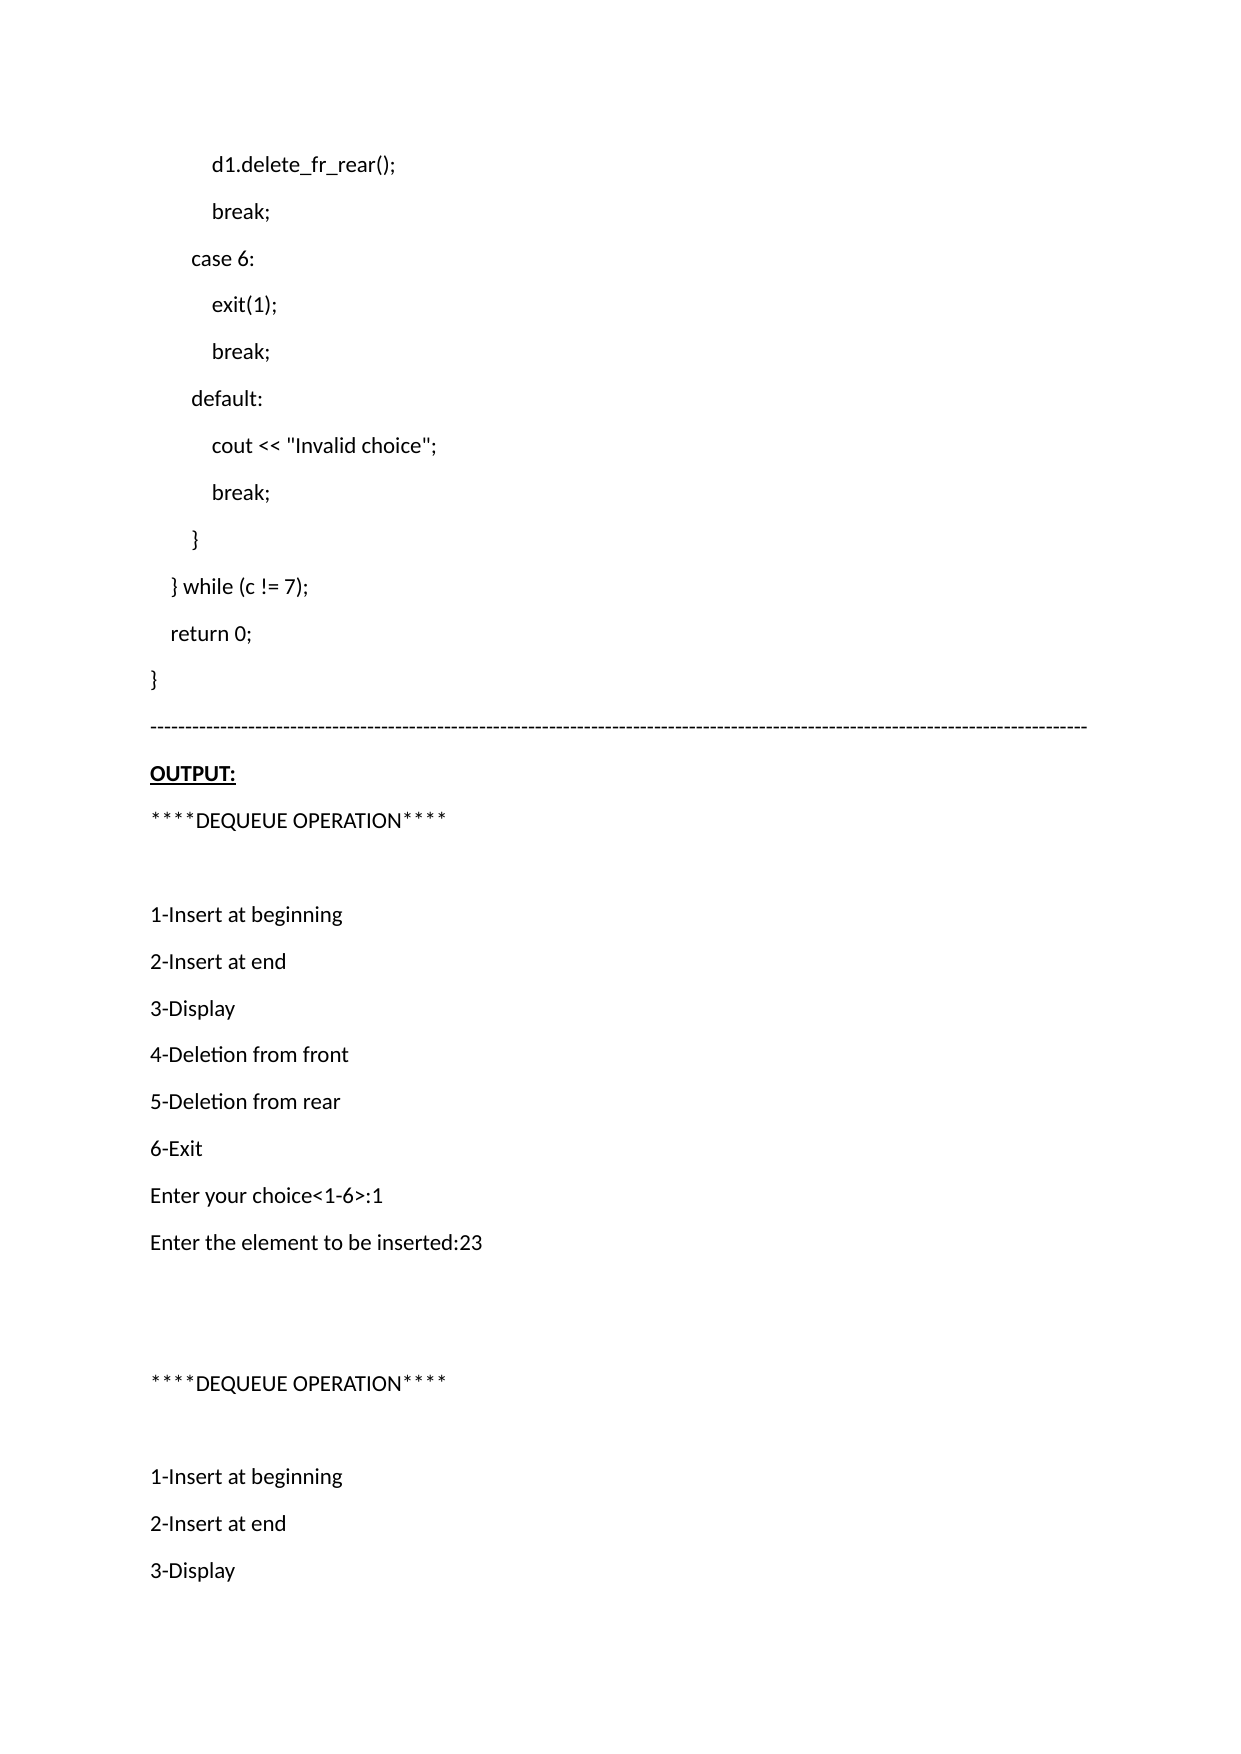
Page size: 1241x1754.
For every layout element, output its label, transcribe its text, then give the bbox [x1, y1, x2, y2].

text } [150, 525, 1090, 553]
text 3-Display [150, 1556, 1090, 1584]
text 2-Insert at end [150, 947, 1090, 975]
text break; [150, 337, 1090, 366]
text } while (c != 7); [150, 572, 1090, 600]
text 1-Insert at beginning [150, 1462, 1090, 1491]
text Enter the element to be inserted:23 [150, 1228, 1090, 1256]
text ****DEQUEUE OPERATION**** [150, 1369, 1090, 1397]
text cout << "Invalid choice"; [150, 431, 1090, 459]
text ****DEQUEUE OPERATION**** [150, 806, 1090, 834]
text break; [150, 478, 1090, 506]
text 2-Insert at end [150, 1509, 1090, 1537]
text return 0; [150, 619, 1090, 647]
text OUTPUT: [150, 759, 1090, 787]
text d1.delete_fr_rear(); [150, 150, 1090, 178]
text Enter your choice<1-6>:1 [150, 1181, 1090, 1209]
text 6-Exit [150, 1134, 1090, 1162]
text break; [150, 197, 1090, 225]
text 5-Deletion from rear [150, 1087, 1090, 1116]
text -------------------------------------------------------------------------------------------------------------------------------------- [150, 712, 1090, 741]
text 3-Display [150, 994, 1090, 1022]
text 4-Deletion from front [150, 1041, 1090, 1069]
text 1-Insert at beginning [150, 900, 1090, 928]
text case 6: [150, 244, 1090, 272]
text exit(1); [150, 291, 1090, 319]
text } [150, 666, 1090, 694]
text default: [150, 384, 1090, 412]
